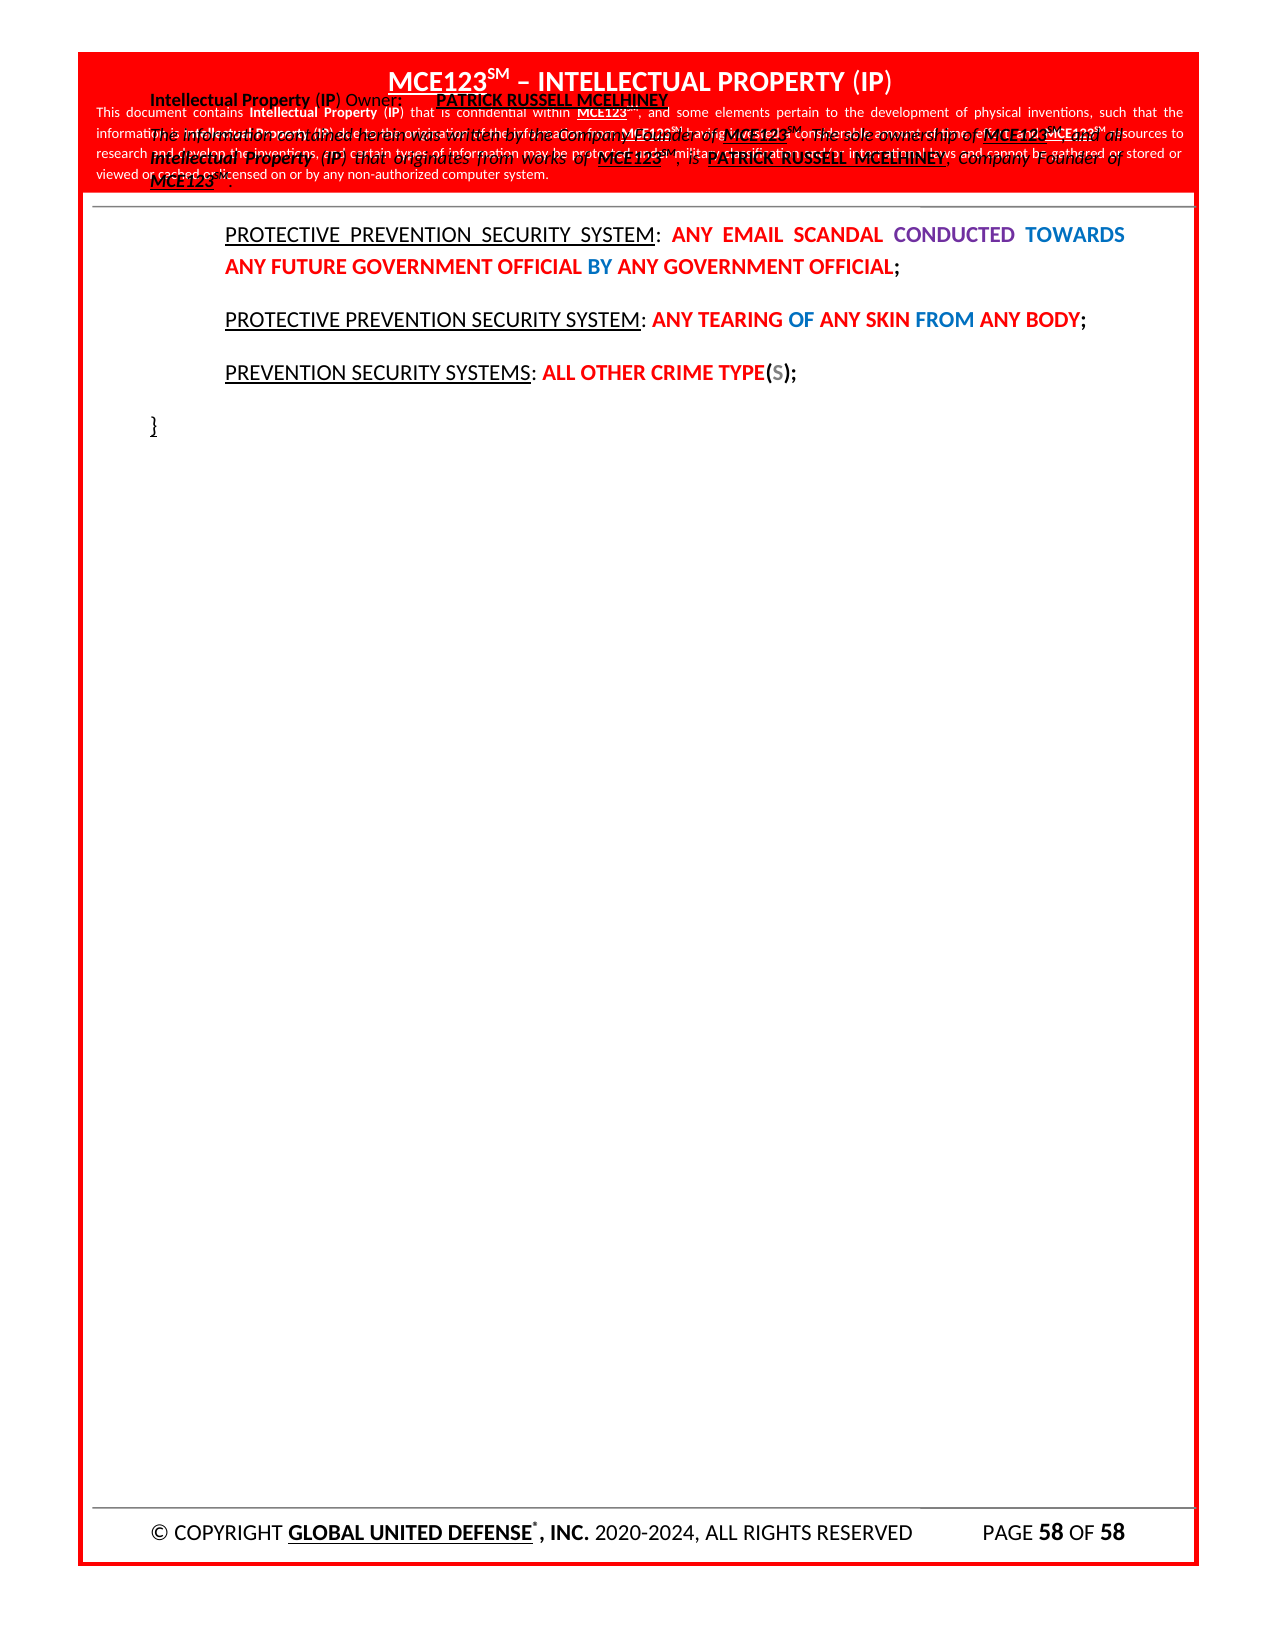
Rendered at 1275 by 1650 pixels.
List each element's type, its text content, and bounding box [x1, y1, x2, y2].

text PROTECTIVE PREVENTION SECURITY SYSTEM: ANY EMAIL SCANDAL CONDUCTED TOWARDS ANY FUTURE GOVERNMENT OFFICIAL BY ANY GOVERNMENT OFFICIAL; [225, 220, 1125, 280]
text } [150, 411, 1125, 439]
text PROTECTIVE PREVENTION SECURITY SYSTEM: ANY TEARING OF ANY SKIN FROM ANY BODY; [225, 305, 1125, 333]
text PREVENTION SECURITY SYSTEMS: ALL OTHER CRIME TYPE(S); [187, 358, 1125, 386]
